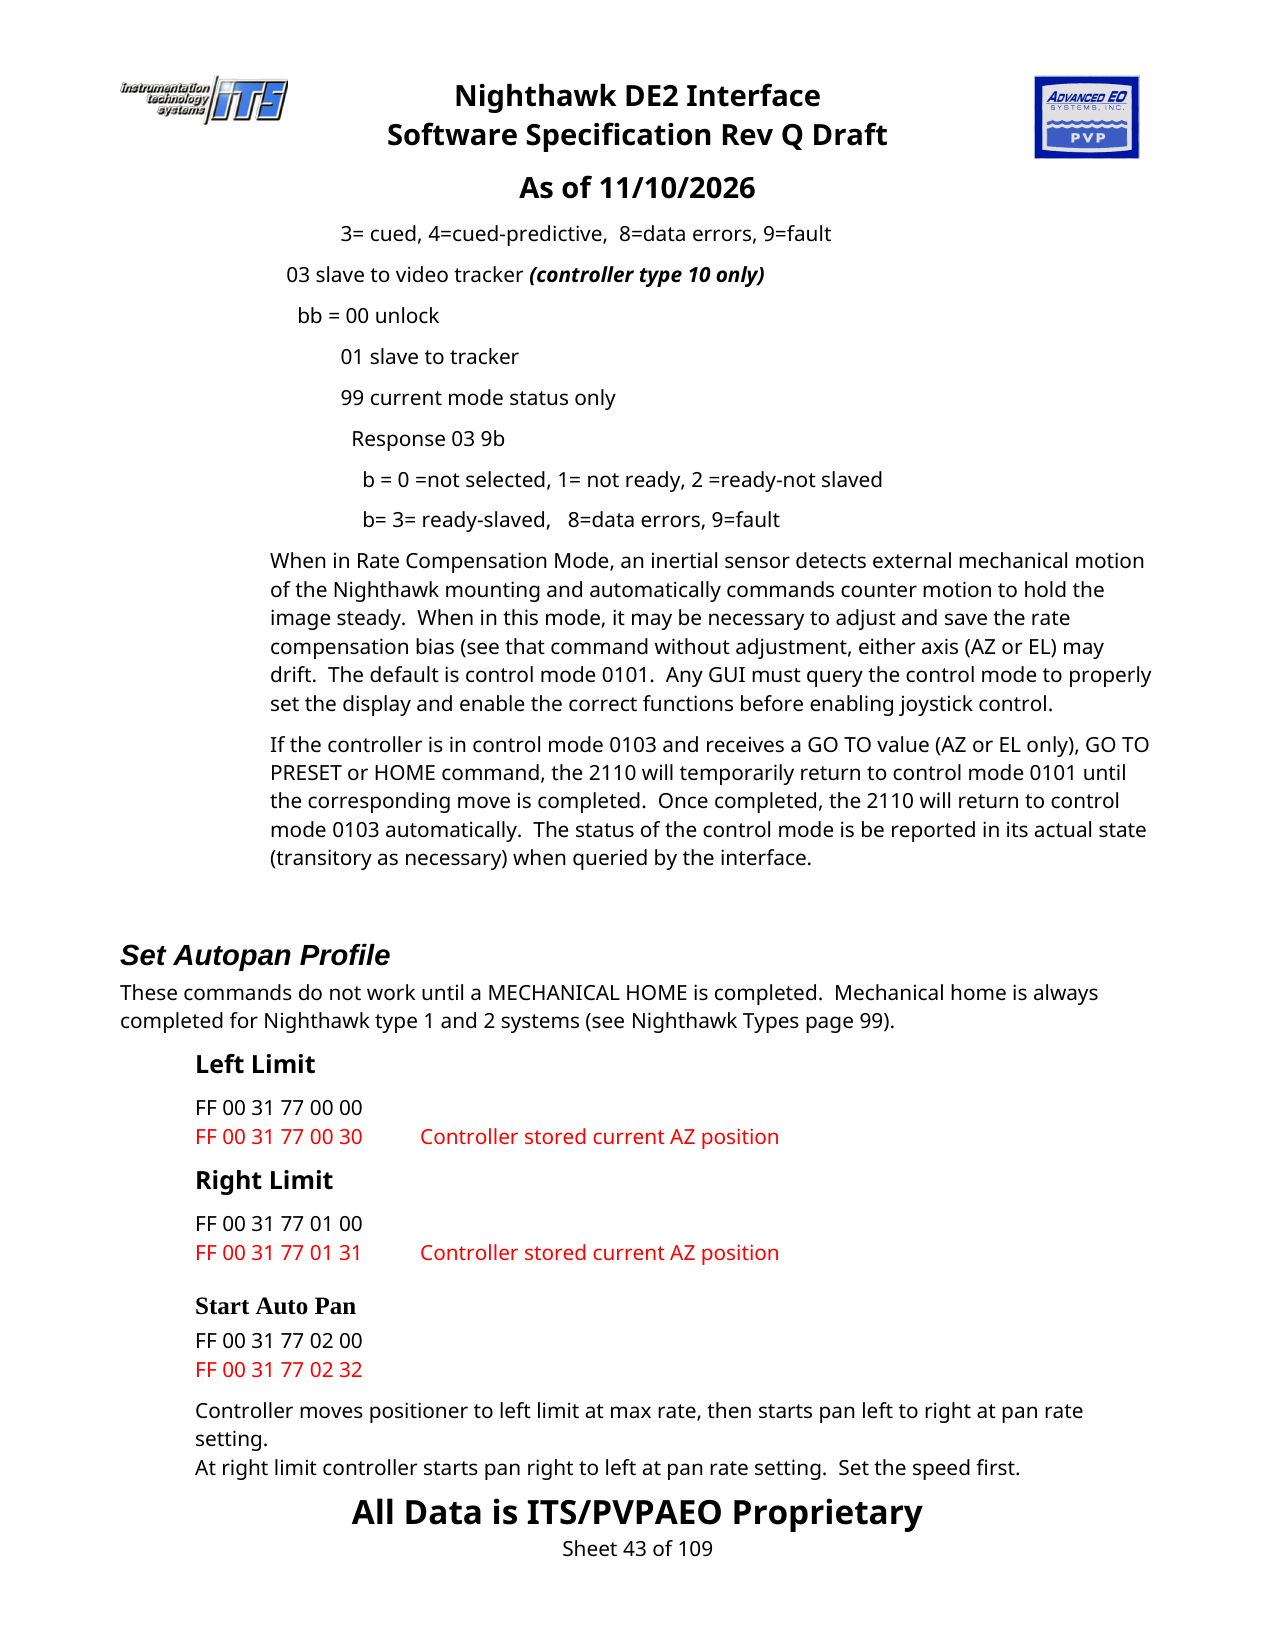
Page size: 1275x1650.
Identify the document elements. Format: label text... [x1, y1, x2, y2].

text 3= cued, 4=cued-predictive, 8=data errors, 9=fault [270, 219, 1155, 247]
text FF 00 31 77 01 00 FF 00 31 77 01 31 Controller stored current AZ position [195, 1209, 1155, 1266]
text If the controller is in control mode 0103 and receives a GO TO value (AZ or EL only), GO TO PRESET or HOME command, the 2110 will temporarily return to control mode 0101 until the corresponding move is completed. Once completed, the 2110 will return to control mode 0103 automatically. The status of the control mode is be reported in its actual state (transitory as necessary) when queried by the interface. [270, 730, 1155, 872]
text These commands do not work until a MECHANICAL HOME is completed. Mechanical home is always completed for Nighthawk type 1 and 2 systems (see Nighthawk Types page 83). [120, 978, 1155, 1034]
text b= 3= ready-slaved, 8=data errors, 9=fault [270, 506, 1155, 534]
text 03 slave to video tracker (controller type 10 only) [270, 260, 1155, 288]
text 99 current mode status only [270, 383, 1155, 411]
picture [120, 75, 288, 125]
text Controller moves positioner to left limit at max rate, then starts pan left to right at pan rate setting. At right limit controller starts pan right to left at pan rate setting. Set the speed first. [195, 1396, 1155, 1481]
text 01 slave to tracker [270, 342, 1155, 370]
text FF 00 31 77 00 00 FF 00 31 77 00 30 Controller stored current AZ position [195, 1093, 1155, 1150]
subtitle Set Autopan Profile [120, 938, 1155, 971]
subtitle Start Auto Pan [195, 1291, 1155, 1320]
text bb = 00 unlock [270, 301, 1155, 329]
text Response 03 9b [270, 424, 1155, 452]
text FF 00 31 77 02 00 FF 00 31 77 02 32 [195, 1326, 1155, 1383]
text Right Limit [195, 1163, 1155, 1197]
picture [1033, 75, 1140, 159]
text When in Rate Compensation Mode, an inertial sensor detects external mechanical motion of the Nighthawk mounting and automatically commands counter motion to hold the image steady. When in this mode, it may be necessary to adjust and save the rate compensation bias (see that command without adjustment, either axis (AZ or EL) may drift. The default is control mode 0101. Any GUI must query the control mode to properly set the display and enable the correct functions before enabling joystick control. [270, 547, 1155, 717]
text b = 0 =not selected, 1= not ready, 2 =ready-not slaved [270, 465, 1155, 493]
text Left Limit [195, 1047, 1155, 1081]
